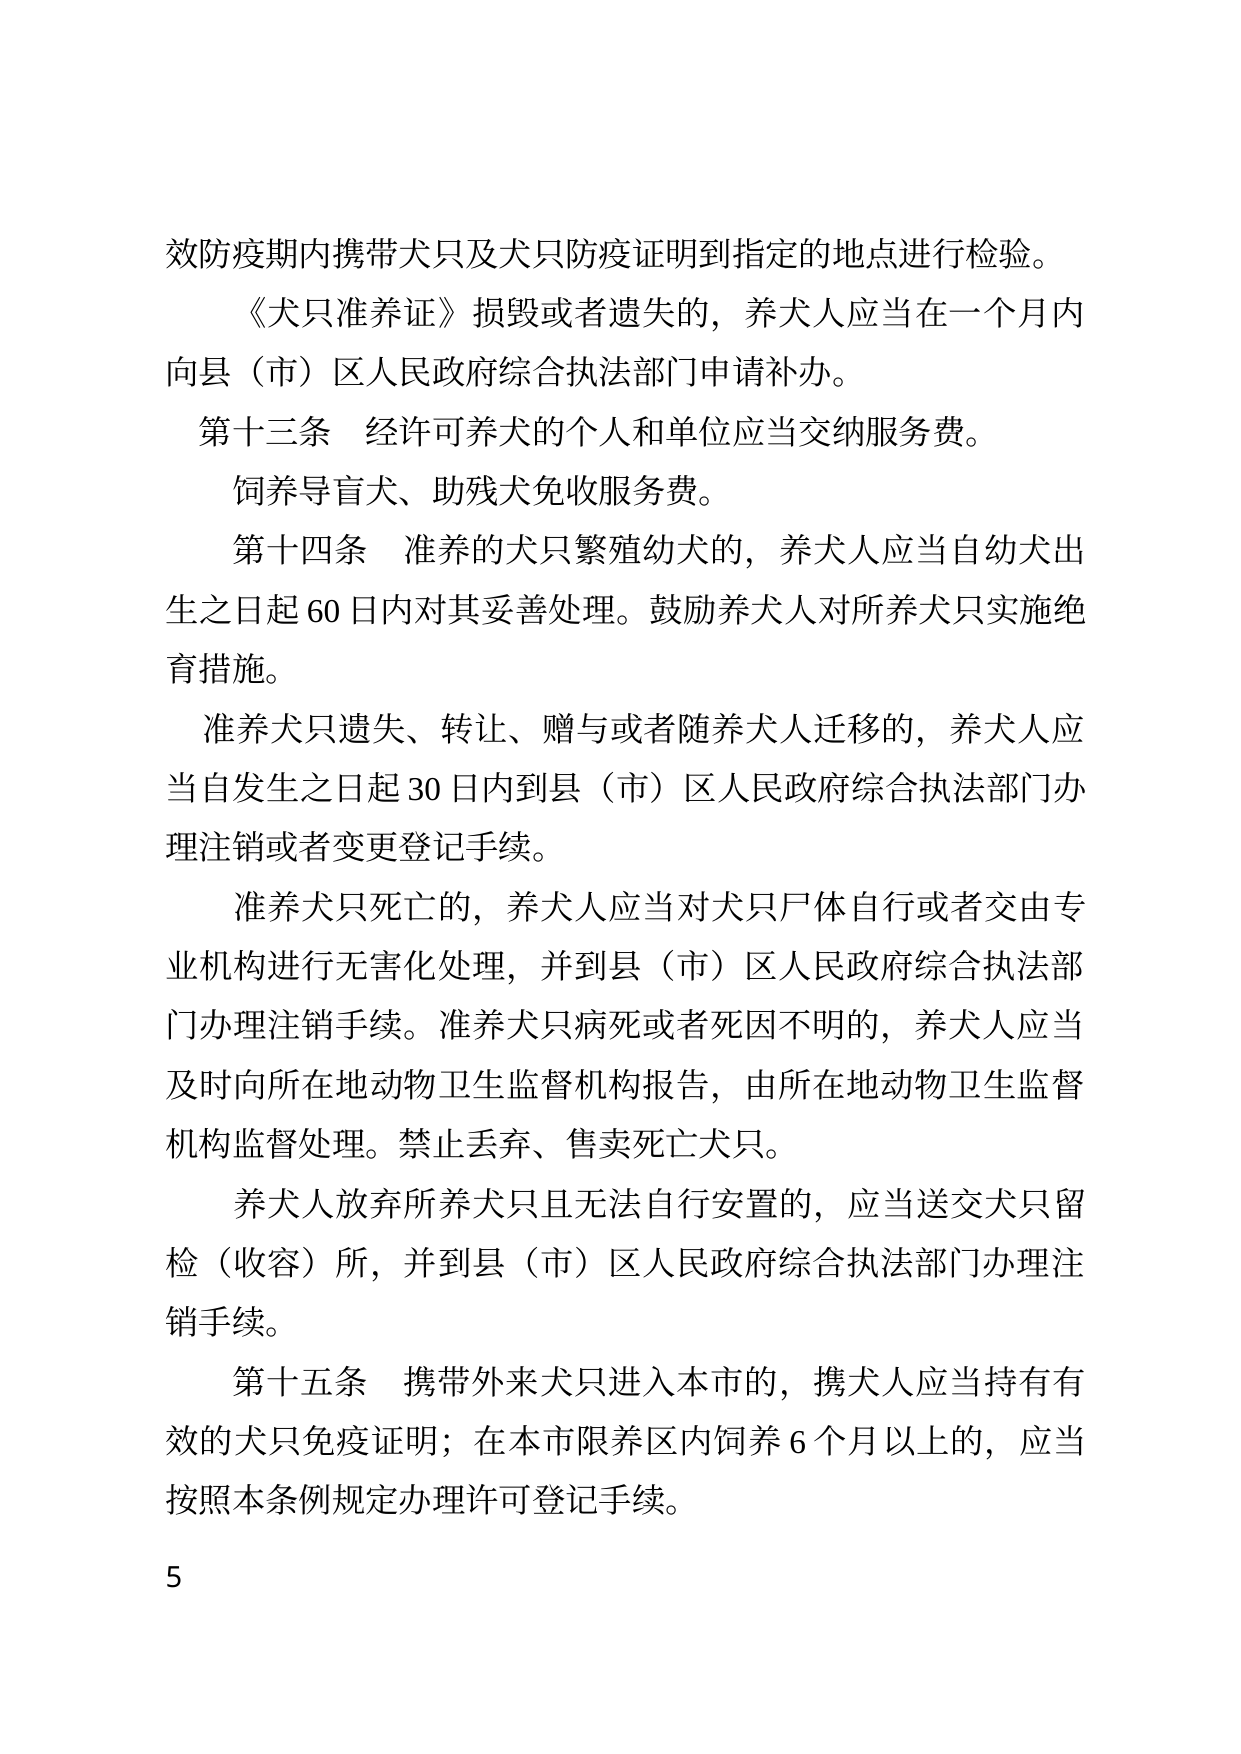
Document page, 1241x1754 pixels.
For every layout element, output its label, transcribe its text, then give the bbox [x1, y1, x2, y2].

text 《犬只准养证》损毁或者遗失的，养犬人应当在一个月内向县（市）区人民政府综合执法部门申请补办。 [165, 278, 1087, 397]
text 养犬人放弃所养犬只且无法自行安置的，应当送交犬只留检（收容）所，并到县（市）区人民政府综合执法部门办理注销手续。 [165, 1168, 1087, 1347]
text 第十四条 准养的犬只繁殖幼犬的，养犬人应当自幼犬出生之日起60日内对其妥善处理。鼓励养犬人对所养犬只实施绝育措施。 [165, 515, 1087, 693]
text 准养犬只死亡的，养犬人应当对犬只尸体自行或者交由专业机构进行无害化处理，并到县（市）区人民政府综合执法部门办理注销手续。准养犬只病死或者死因不明的，养犬人应当及时向所在地动物卫生监督机构报告，由所在地动物卫生监督机构监督处理。禁止丢弃、售卖死亡犬只。 [165, 872, 1087, 1168]
text 准养犬只遗失、转让、赠与或者随养犬人迁移的，养犬人应当自发生之日起30日内到县（市）区人民政府综合执法部门办理注销或者变更登记手续。 [165, 693, 1087, 872]
text 第十三条 经许可养犬的个人和单位应当交纳服务费。 [165, 397, 1087, 456]
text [165, 218, 1087, 278]
text 第十五条 携带外来犬只进入本市的，携犬人应当持有有效的犬只免疫证明；在本市限养区内饲养6个月以上的，应当按照本条例规定办理许可登记手续。 [165, 1347, 1087, 1525]
text 饲养导盲犬、助残犬免收服务费。 [165, 456, 1087, 515]
